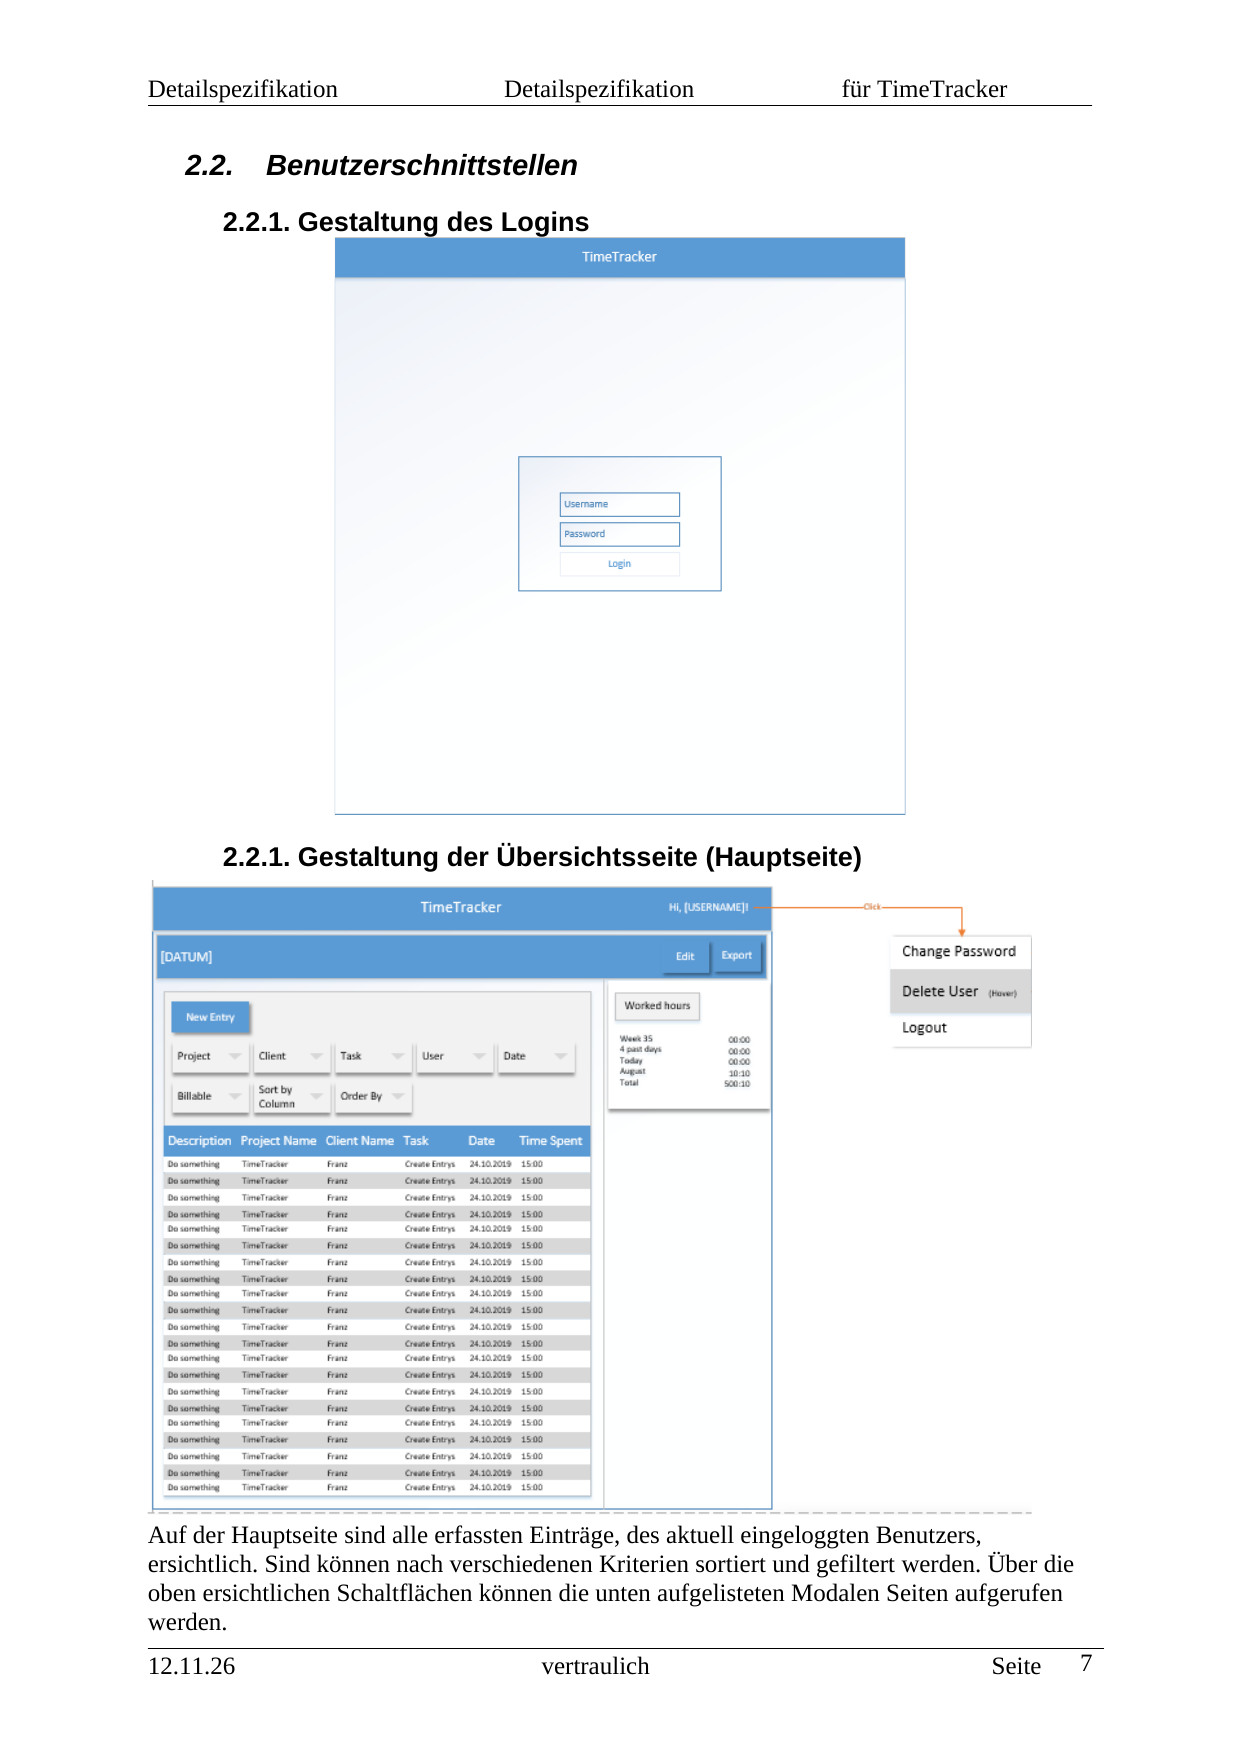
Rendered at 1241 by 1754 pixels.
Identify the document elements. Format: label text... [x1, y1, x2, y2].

picture [147, 880, 1032, 1515]
subtitle Benutzerschnittstellen [185, 148, 1092, 181]
subtitle Gestaltung des Logins [223, 206, 1092, 237]
picture [334, 237, 906, 816]
